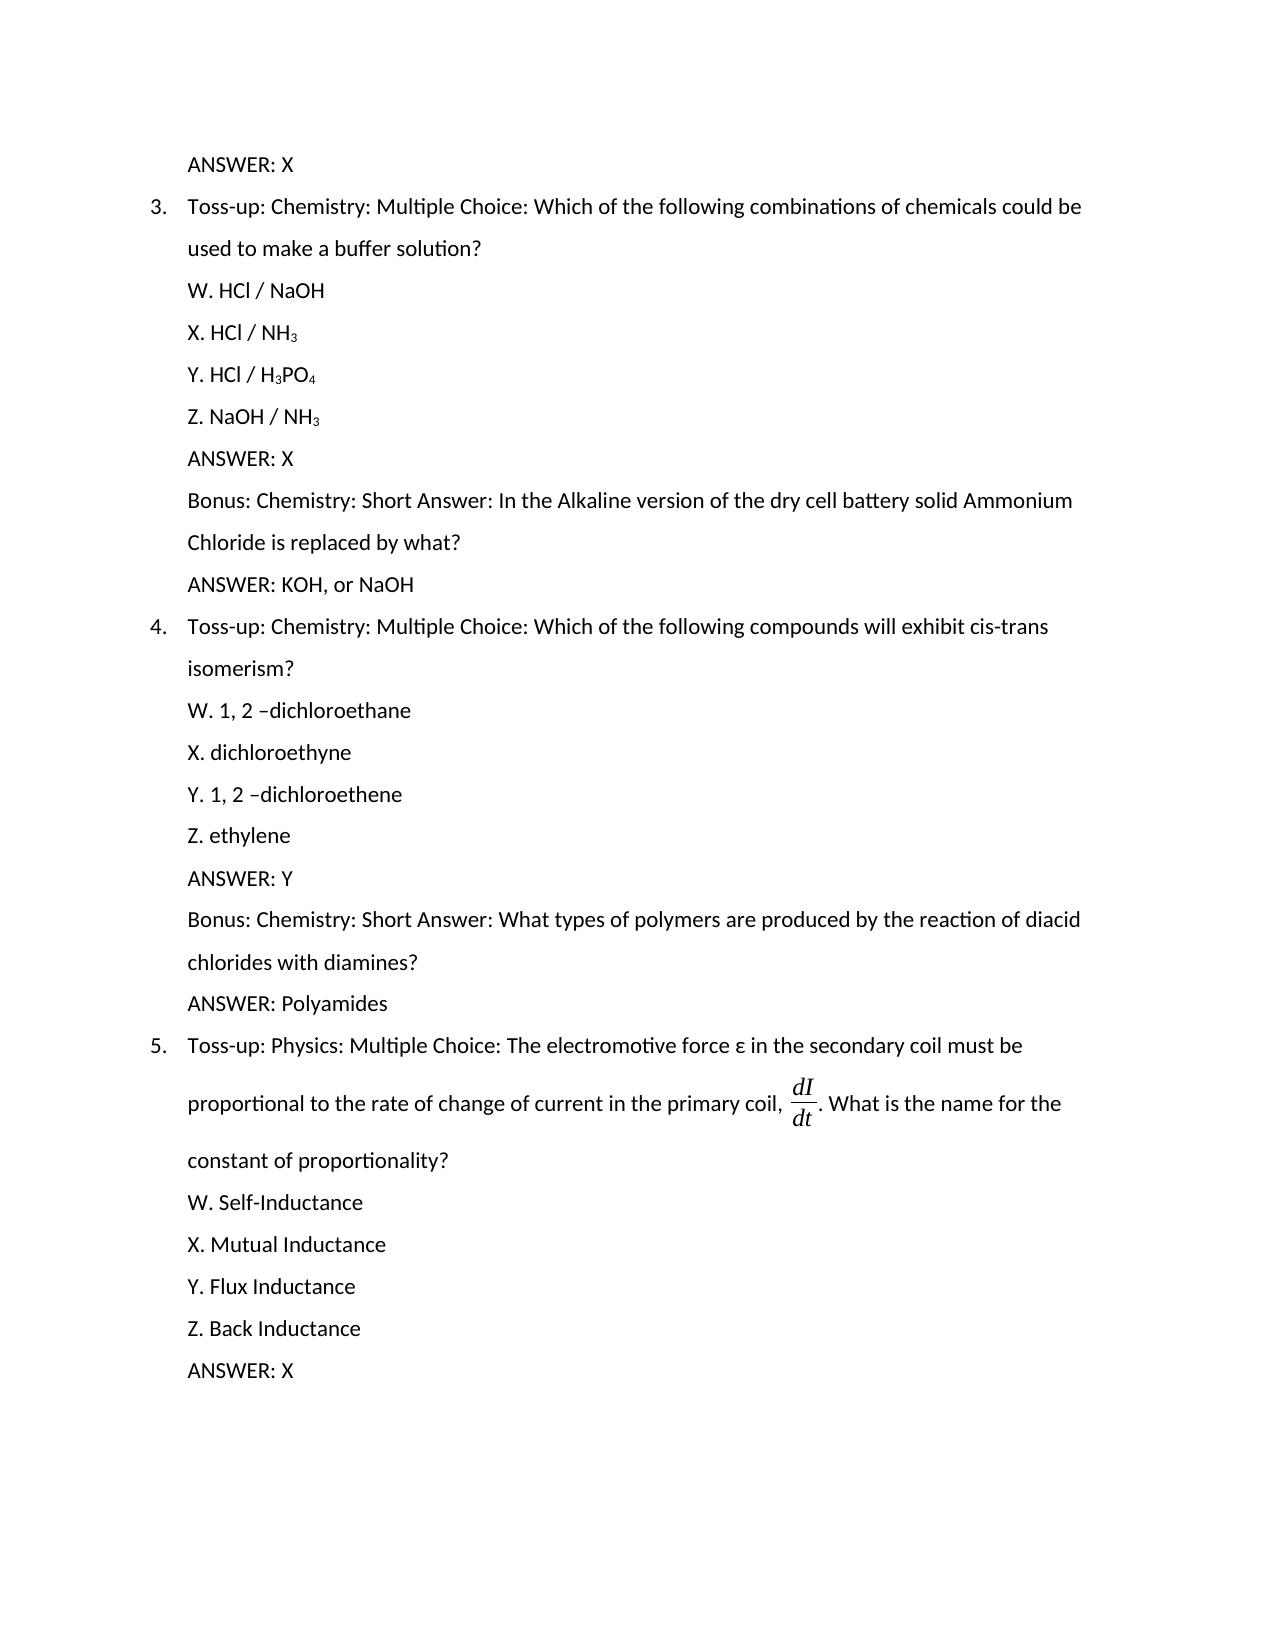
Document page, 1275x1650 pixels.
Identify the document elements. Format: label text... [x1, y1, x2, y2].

list ANSWER: Polyamides [187, 989, 1125, 1018]
list Toss-up: Chemistry: Multiple Choice: Which of the following combinations of chemicals could be used to make a buffer solution? [150, 192, 1125, 262]
list X. Mutual Inductance [187, 1230, 1125, 1258]
list Toss-up: Physics: Multiple Choice: The electromotive force ε in the secondary coil must be proportional to the rate of change of current in the primary coil, . What is the name for the constant of proportionality? [150, 1032, 1125, 1174]
list W. 1, 2 –dichloroethane [187, 696, 1125, 724]
list ANSWER: X [187, 150, 1125, 178]
list Y. Flux Inductance [187, 1272, 1125, 1300]
list ANSWER: KOH, or NaOH [187, 570, 1125, 598]
list W. HCl / NaOH [187, 276, 1125, 304]
list Y. HCl / H3PO4 [187, 360, 1125, 388]
list Bonus: Chemistry: Short Answer: In the Alkaline version of the dry cell battery solid Ammonium Chloride is replaced by what? [187, 486, 1125, 556]
list ANSWER: X [187, 444, 1125, 472]
list W. Self-Inductance [187, 1188, 1125, 1216]
list Bonus: Chemistry: Short Answer: What types of polymers are produced by the reaction of diacid chlorides with diamines? [187, 906, 1125, 976]
list ANSWER: Y [187, 864, 1125, 892]
list X. dichloroethyne [187, 738, 1125, 766]
list Toss-up: Chemistry: Multiple Choice: Which of the following compounds will exhibit cis-trans isomerism? [150, 612, 1125, 682]
list X. HCl / NH3 [187, 318, 1125, 346]
list Z. Back Inductance [187, 1314, 1125, 1342]
list ANSWER: X [187, 1356, 1125, 1384]
list Z. ethylene [187, 822, 1125, 850]
list Y. 1, 2 –dichloroethene [187, 780, 1125, 808]
list Z. NaOH / NH3 [187, 402, 1125, 430]
